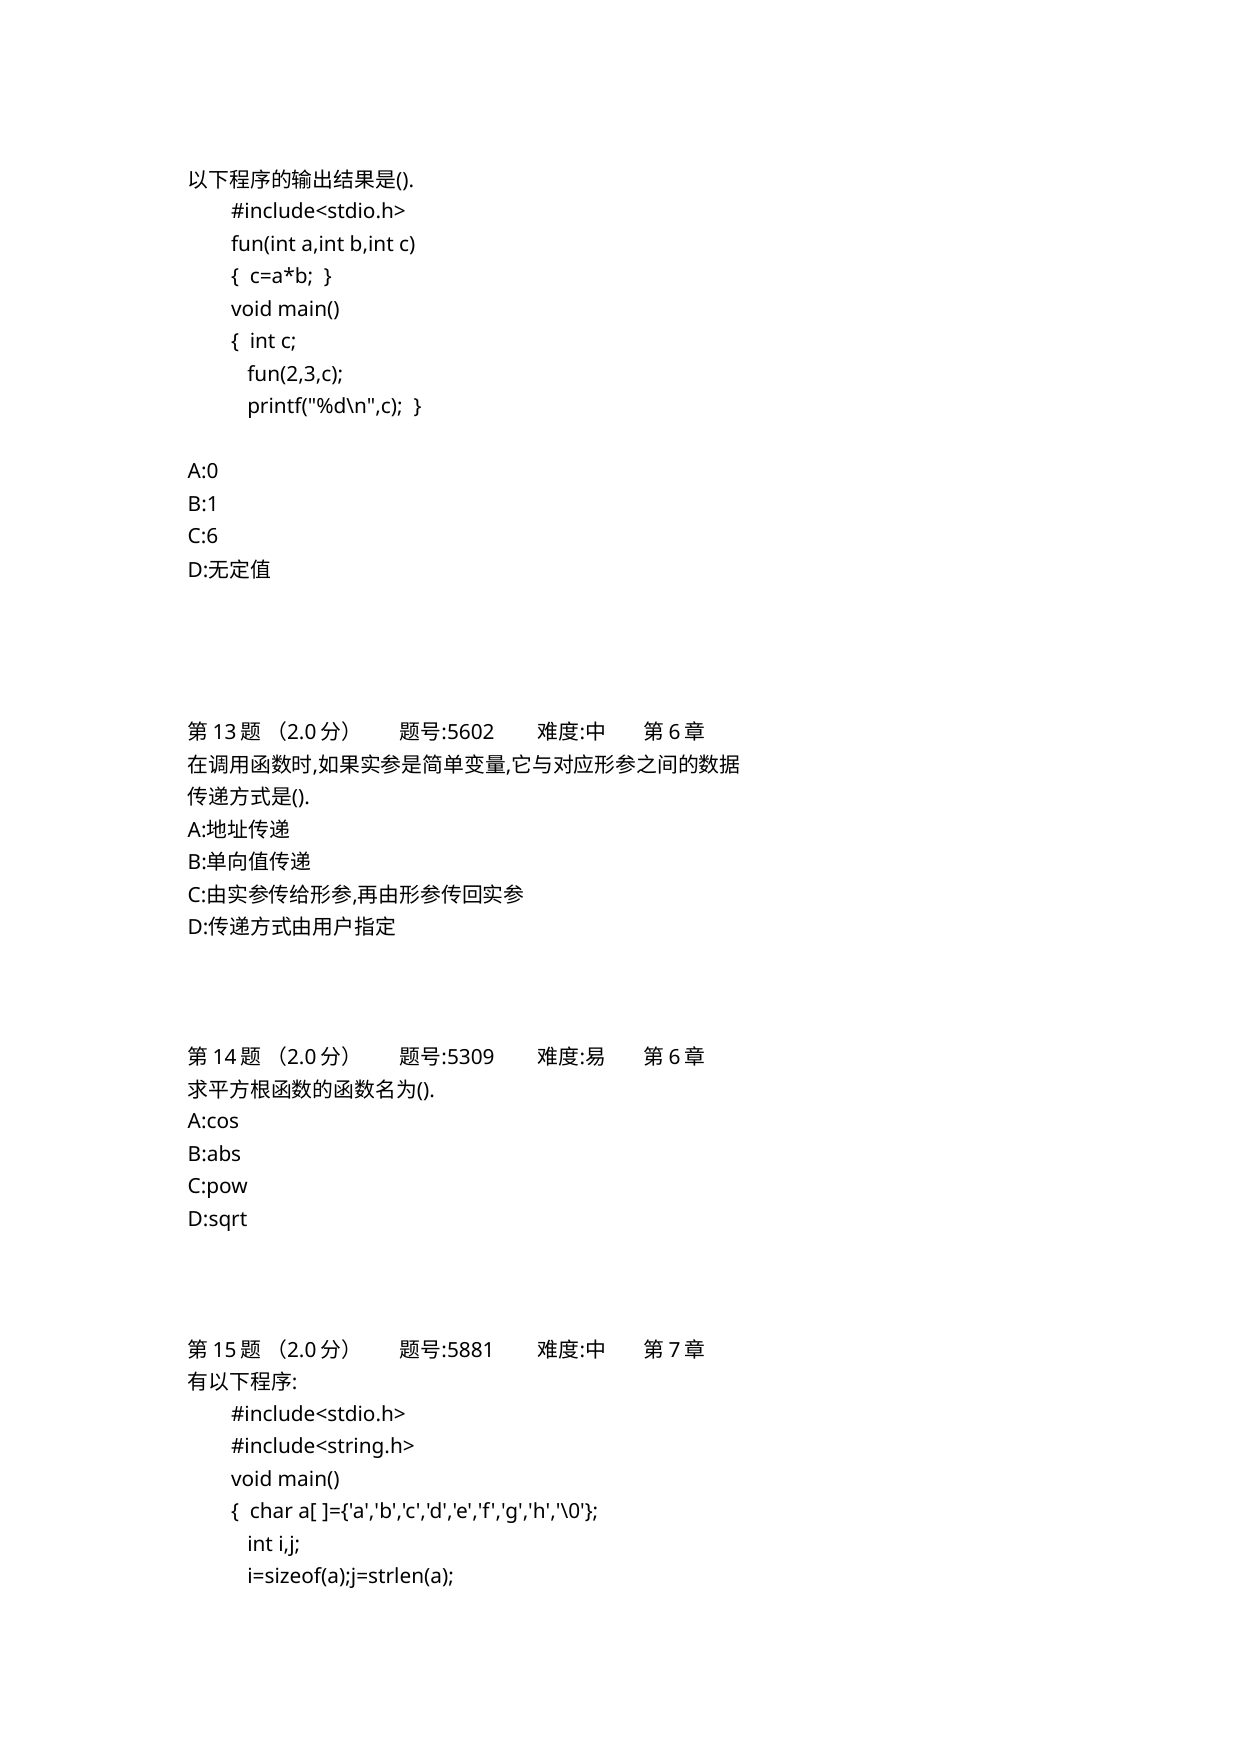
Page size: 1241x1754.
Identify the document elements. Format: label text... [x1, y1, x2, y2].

text A:cos [187, 1104, 1053, 1137]
text D:无定值 [187, 552, 1053, 584]
text 第14题 （2.0分） 题号:5309 难度:易 第6章 [187, 1039, 1053, 1072]
text #include<stdio.h> [187, 1397, 1053, 1429]
text { char a[ ]={'a','b','c','d','e','f','g','h','\0'}; [187, 1494, 1053, 1527]
text int i,j; [187, 1527, 1053, 1559]
text 有以下程序: [187, 1364, 1053, 1397]
text i=sizeof(a);j=strlen(a); [187, 1559, 1053, 1592]
text 以下程序的输出结果是(). [187, 162, 1053, 194]
text A:0 [187, 454, 1053, 487]
text B:单向值传递 [187, 844, 1053, 877]
text 求平方根函数的函数名为(). [187, 1072, 1053, 1104]
text void main() [187, 1462, 1053, 1494]
text 第15题 （2.0分） 题号:5881 难度:中 第7章 [187, 1332, 1053, 1364]
text C:pow [187, 1169, 1053, 1202]
text void main() [187, 292, 1053, 324]
text 传递方式是(). [187, 779, 1053, 812]
text A:地址传递 [187, 812, 1053, 844]
text C:6 [187, 519, 1053, 552]
text B:1 [187, 487, 1053, 519]
text 在调用函数时,如果实参是简单变量,它与对应形参之间的数据 [187, 747, 1053, 779]
text B:abs [187, 1137, 1053, 1169]
text printf("%d\n",c); } [187, 389, 1053, 422]
text fun(int a,int b,int c) [187, 227, 1053, 259]
text { int c; [187, 324, 1053, 357]
text D:传递方式由用户指定 [187, 909, 1053, 942]
text #include<stdio.h> [187, 194, 1053, 227]
text D:sqrt [187, 1202, 1053, 1234]
text { c=a*b; } [187, 259, 1053, 292]
text #include<string.h> [187, 1429, 1053, 1462]
text 第13题 （2.0分） 题号:5602 难度:中 第6章 [187, 714, 1053, 747]
text C:由实参传给形参,再由形参传回实参 [187, 877, 1053, 909]
text fun(2,3,c); [187, 357, 1053, 389]
